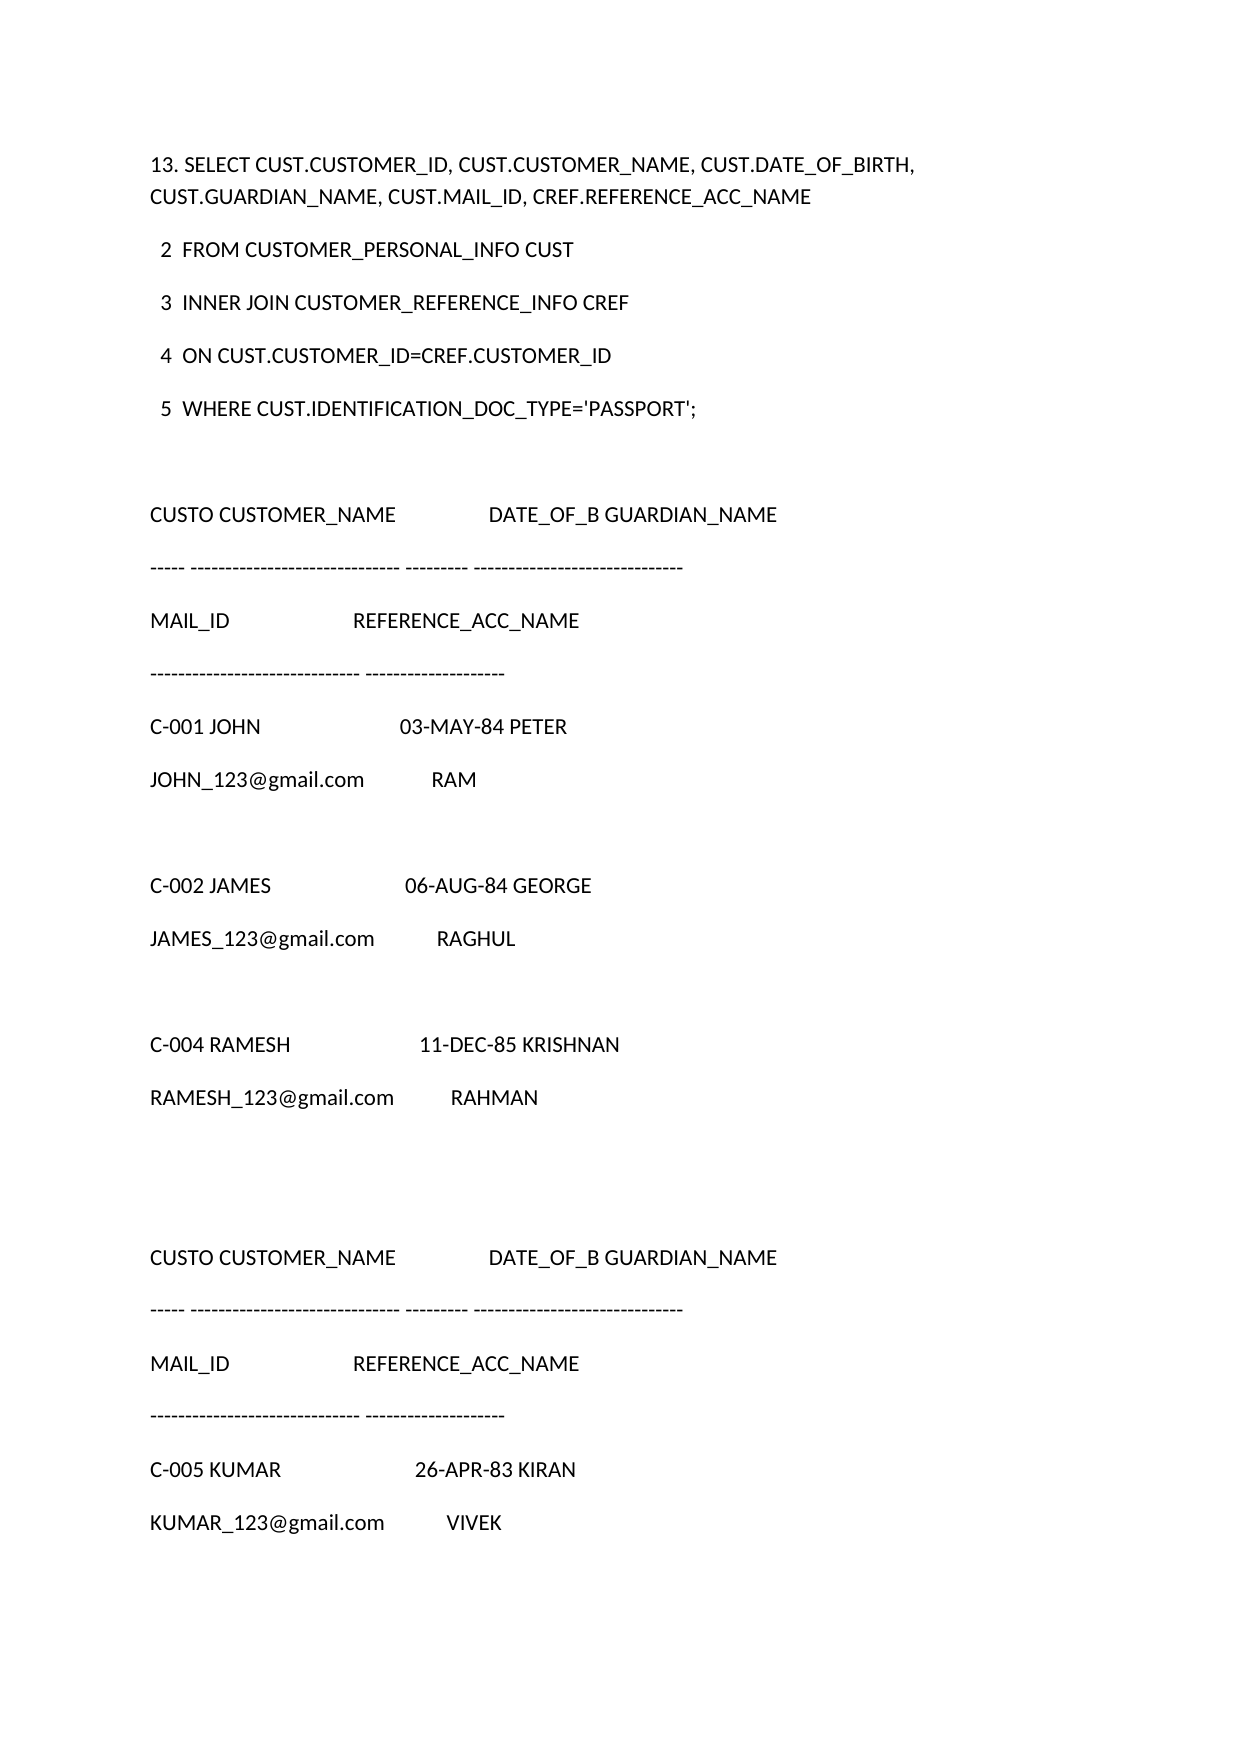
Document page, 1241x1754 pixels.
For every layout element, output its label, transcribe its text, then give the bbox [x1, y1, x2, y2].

text KUMAR_123@gmail.com VIVEK [150, 1508, 1090, 1536]
text CUSTO CUSTOMER_NAME DATE_OF_B GUARDIAN_NAME [150, 500, 1090, 528]
text 3 INNER JOIN CUSTOMER_REFERENCE_INFO CREF [150, 288, 1090, 316]
text JOHN_123@gmail.com RAM [150, 765, 1090, 793]
text ----- ------------------------------ --------- ------------------------------ [150, 1296, 1090, 1324]
text C-002 JAMES 06-AUG-84 GEORGE [150, 871, 1090, 899]
text 4 ON CUST.CUSTOMER_ID=CREF.CUSTOMER_ID [150, 341, 1090, 369]
text CUSTO CUSTOMER_NAME DATE_OF_B GUARDIAN_NAME [150, 1243, 1090, 1271]
text 2 FROM CUSTOMER_PERSONAL_INFO CUST [150, 235, 1090, 263]
text JAMES_123@gmail.com RAGHUL [150, 924, 1090, 952]
text ------------------------------ -------------------- [150, 1402, 1090, 1430]
text RAMESH_123@gmail.com RAHMAN [150, 1083, 1090, 1112]
text 5 WHERE CUST.IDENTIFICATION_DOC_TYPE='PASSPORT'; [150, 394, 1090, 422]
text MAIL_ID REFERENCE_ACC_NAME [150, 1349, 1090, 1377]
text ----- ------------------------------ --------- ------------------------------ [150, 553, 1090, 581]
text ------------------------------ -------------------- [150, 659, 1090, 687]
text C-004 RAMESH 11-DEC-85 KRISHNAN [150, 1031, 1090, 1058]
text C-005 KUMAR 26-APR-83 KIRAN [150, 1455, 1090, 1483]
text MAIL_ID REFERENCE_ACC_NAME [150, 606, 1090, 634]
text C-001 JOHN 03-MAY-84 PETER [150, 712, 1090, 740]
text 13. SELECT CUST.CUSTOMER_ID, CUST.CUSTOMER_NAME, CUST.DATE_OF_BIRTH, CUST.GUARDIAN_NAME, CUST.MAIL_ID, CREF.REFERENCE_ACC_NAME [150, 150, 1090, 210]
